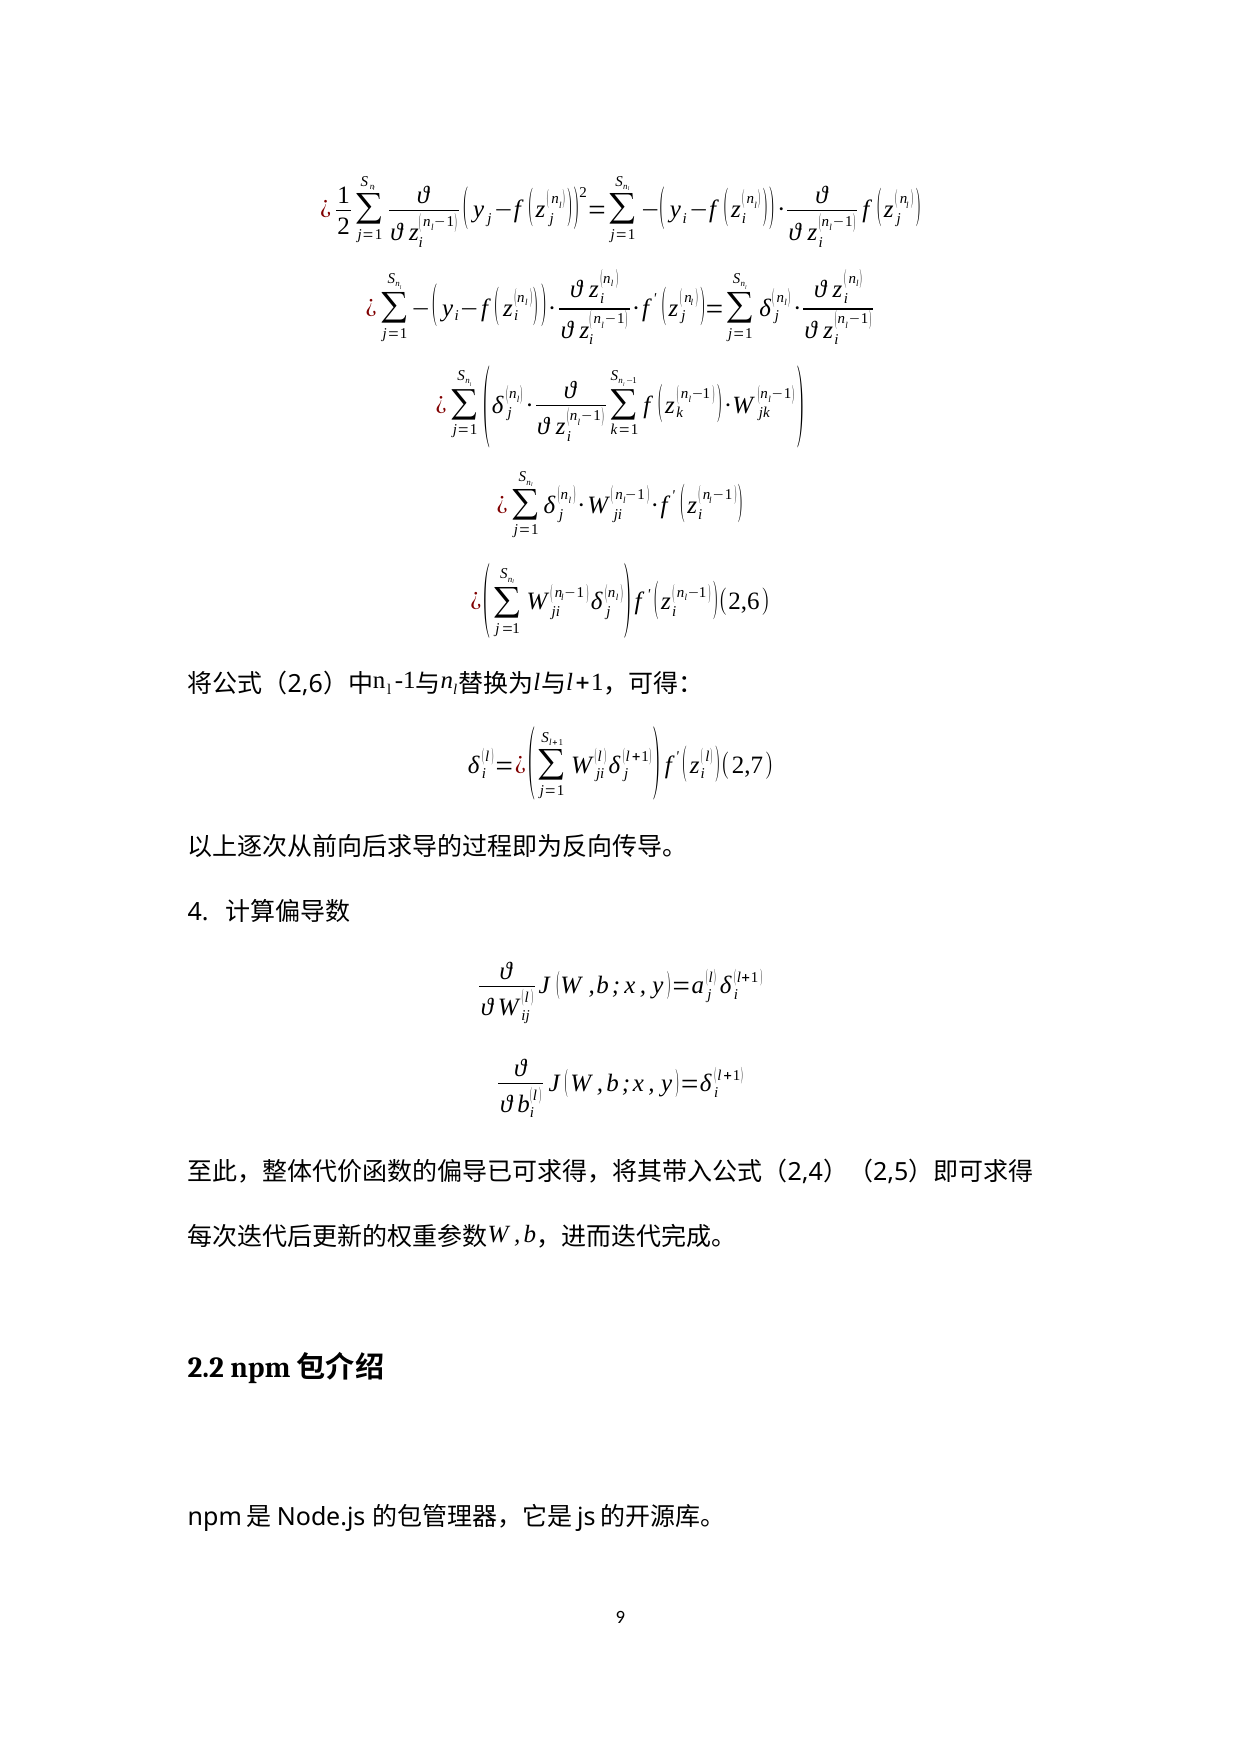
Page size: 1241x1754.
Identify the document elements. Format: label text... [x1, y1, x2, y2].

text 至此，整体代价函数的偏导已可求得，将其带入公式（2,4）（2,5）即可求得每次迭代后更新的权重参数，进而迭代完成。 [187, 1137, 1053, 1267]
list 计算偏导数 [187, 877, 1053, 942]
text 将公式（2,6）中与替换为与，可得： [187, 649, 1053, 714]
text 以上逐次从前向后求导的过程即为反向传导。 [187, 812, 1053, 877]
subtitle 2.2 npm包介绍 [187, 1332, 1053, 1397]
text npm是Node.js 的包管理器，它是js的开源库。 [187, 1482, 1053, 1547]
